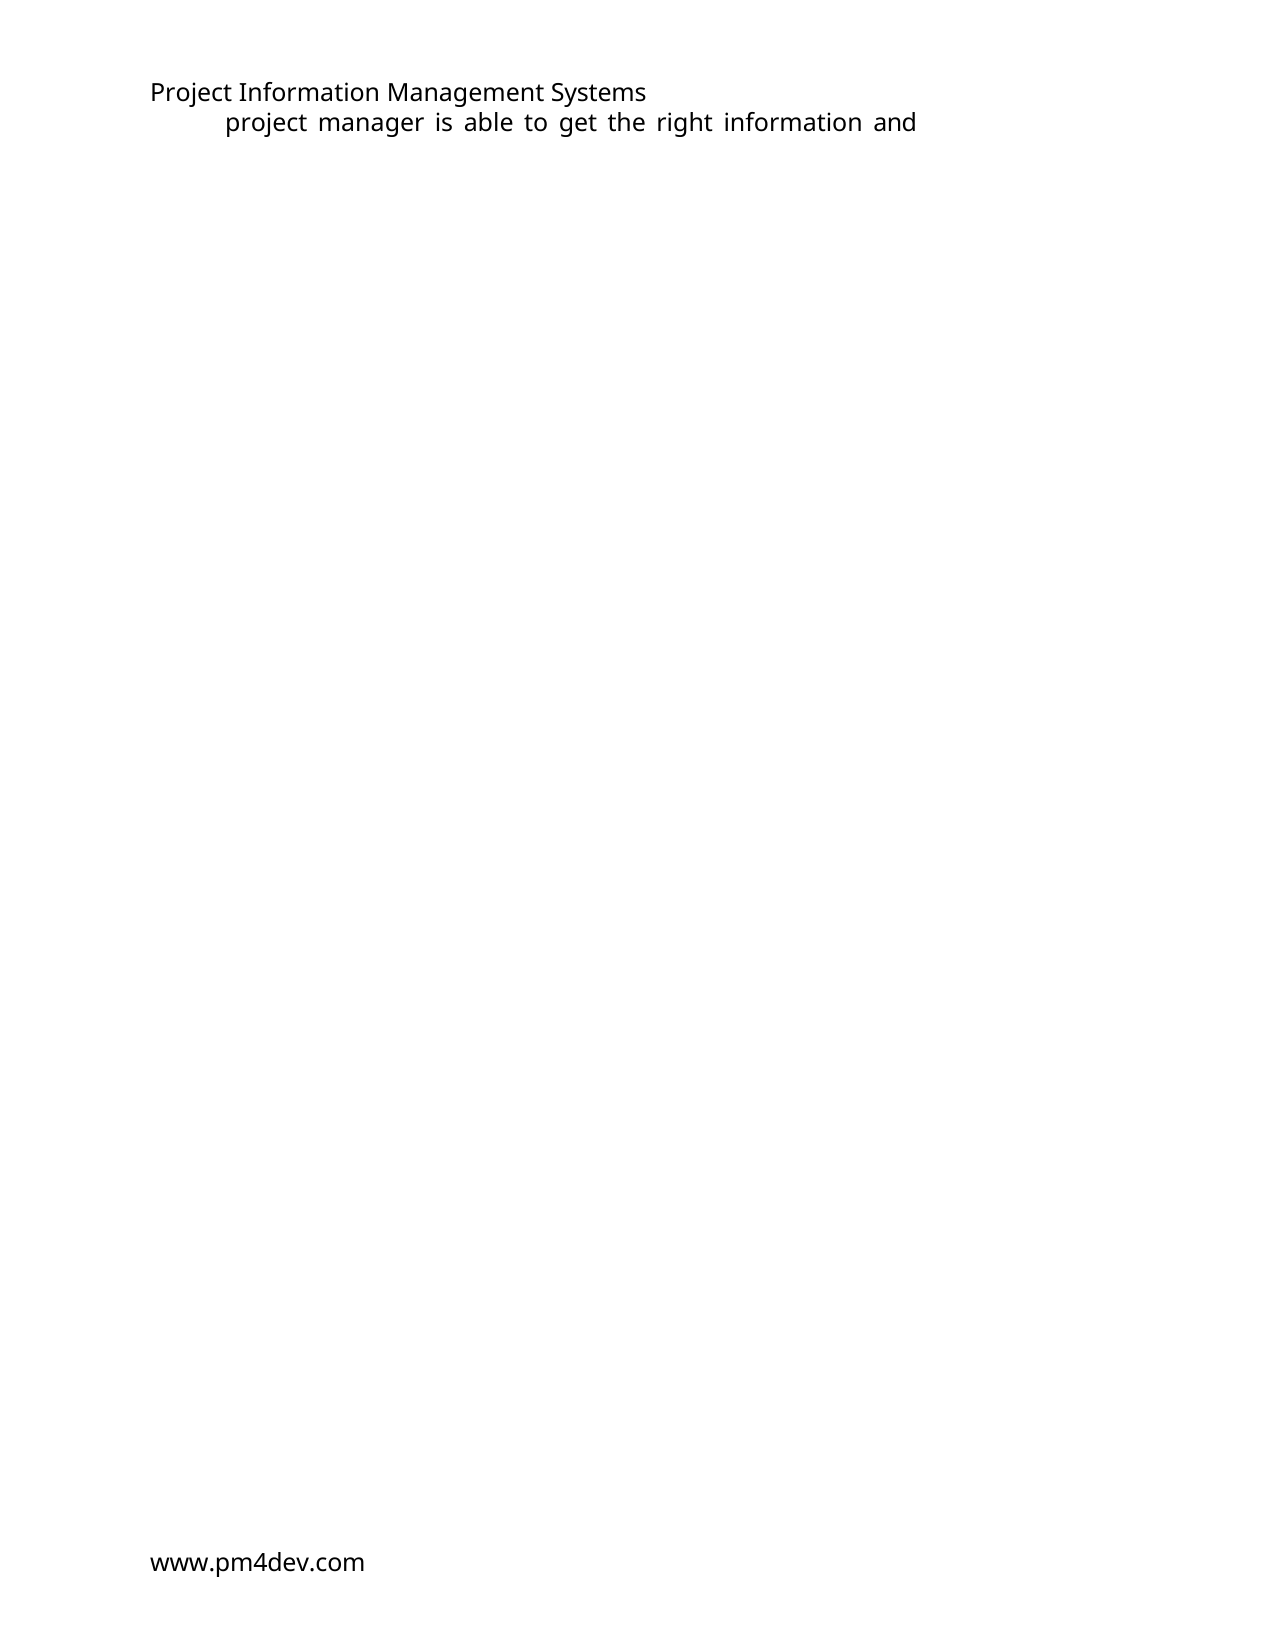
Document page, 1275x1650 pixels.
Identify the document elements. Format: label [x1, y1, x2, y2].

text [225, 104, 1126, 138]
